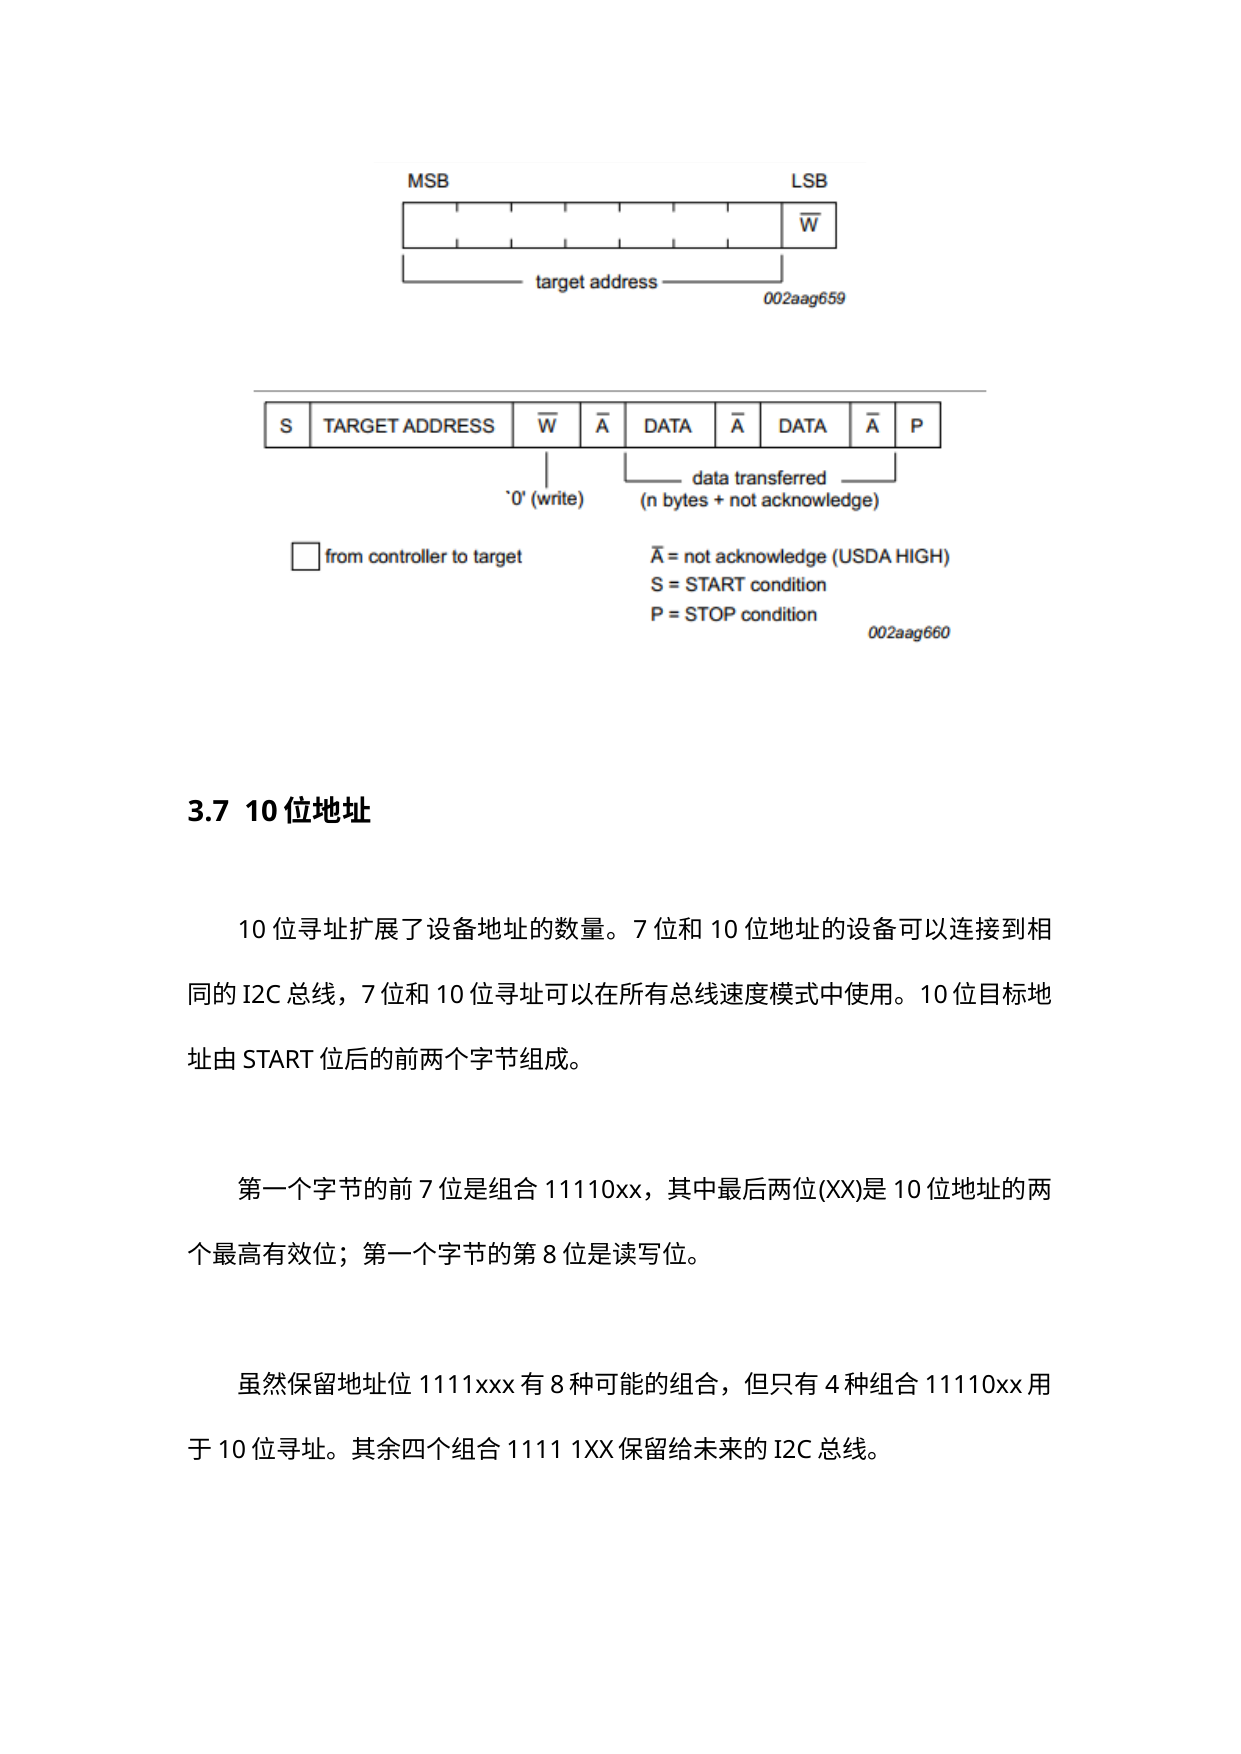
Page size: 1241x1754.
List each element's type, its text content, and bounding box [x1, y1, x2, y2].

text 第一个字节的前7位是组合11110xx，其中最后两位(XX)是10位地址的两个最高有效位；第一个字节的第8位是读写位。 [187, 1155, 1053, 1285]
picture [373, 162, 867, 320]
text 10位寻址扩展了设备地址的数量。7位和10位地址的设备可以连接到相同的I2C总线，7位和10位寻址可以在所有总线速度模式中使用。10位目标地址由START位后的前两个字节组成。 [187, 895, 1053, 1090]
picture [253, 389, 987, 651]
subtitle 3.7 10位地址 [187, 776, 1053, 841]
text 虽然保留地址位1111xxx有8种可能的组合，但只有4种组合11110xx用于10位寻址。其余四个组合1111 1XX保留给未来的I2C总线。 [187, 1350, 1053, 1480]
